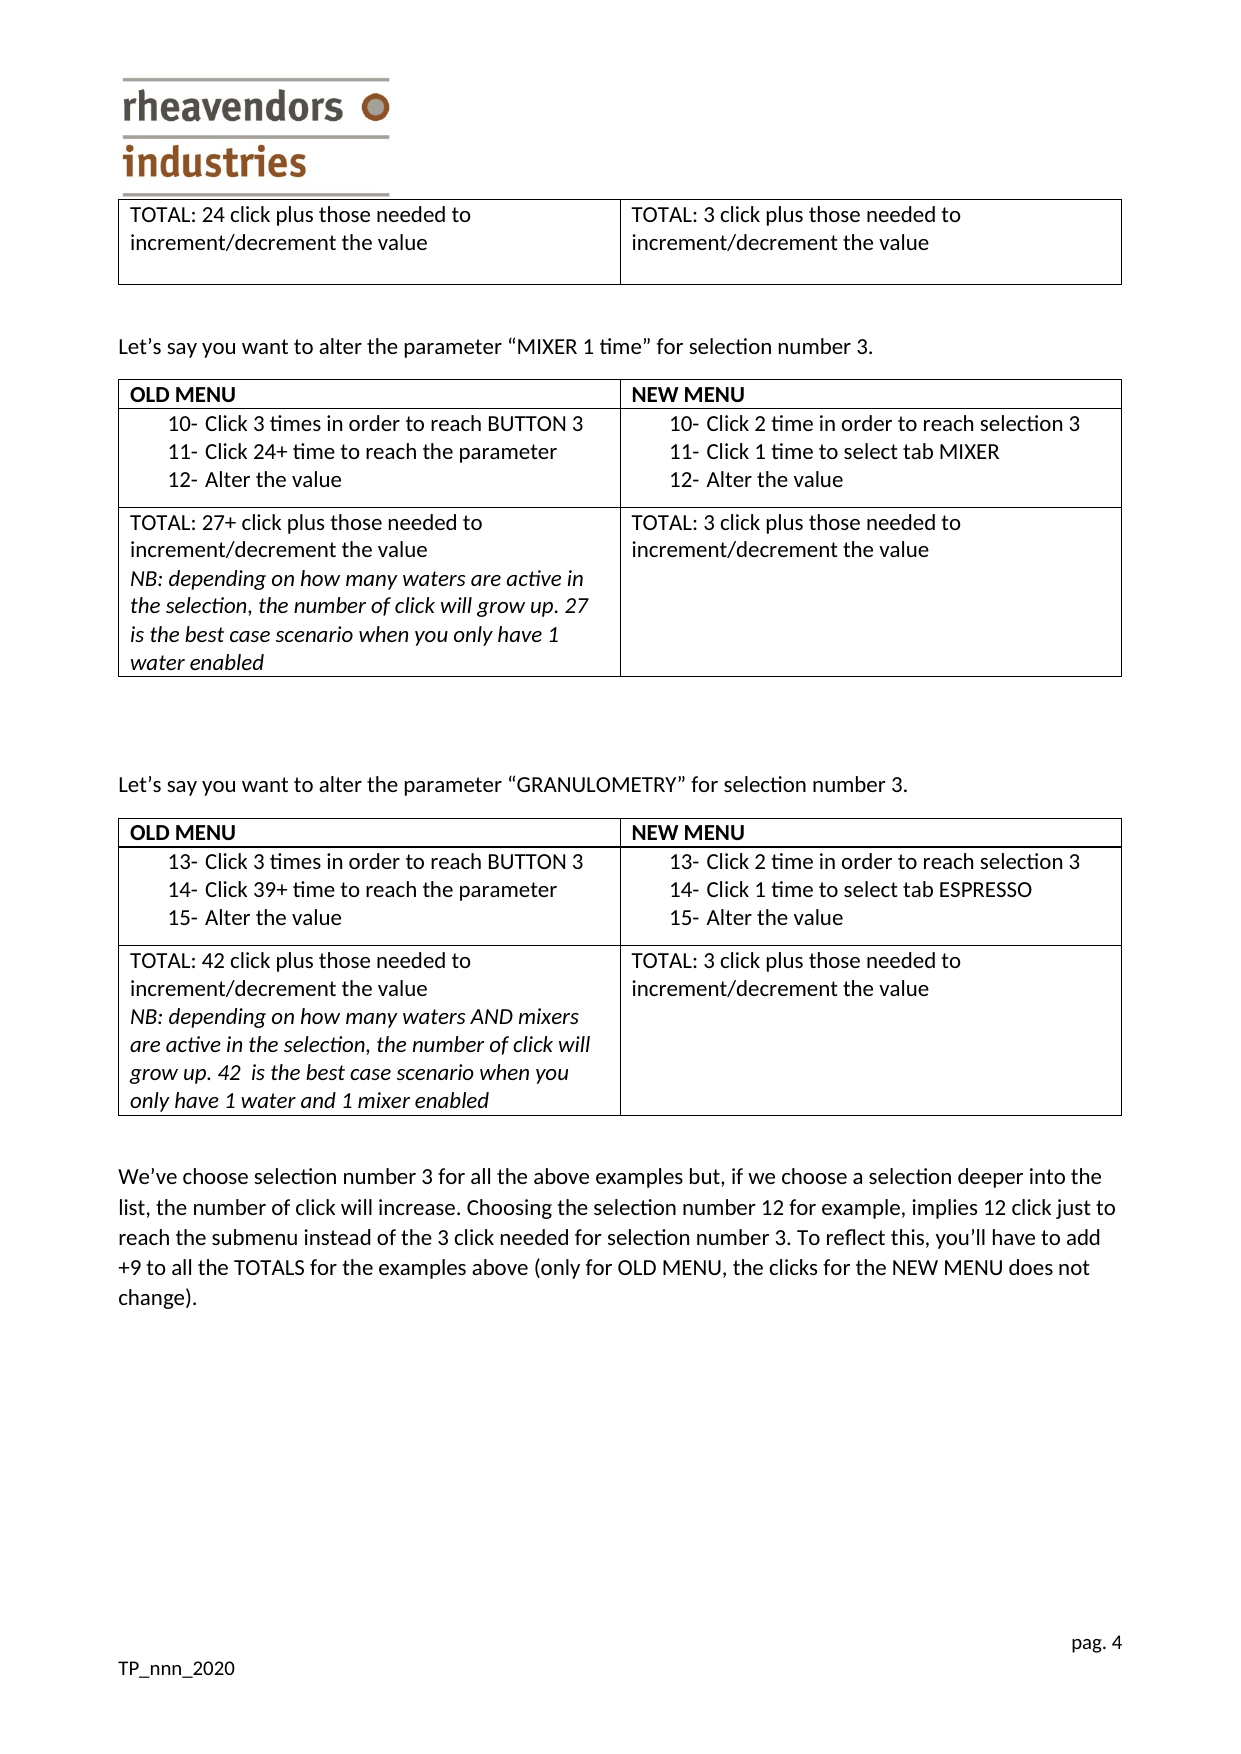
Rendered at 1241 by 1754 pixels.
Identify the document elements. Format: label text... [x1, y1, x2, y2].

table_cell Click 2 time in order to reach selection 3 Click 1 time to select tab MIXER Alter the value [621, 409, 1121, 507]
picture [118, 73, 394, 199]
text We’ve choose selection number 3 for all the above examples but, if we choose a selection deeper into the list, the number of click will increase. Choosing the selection number 12 for example, implies 12 click just to reach the submenu instead of the 3 click needed for selection number 3. To reflect this, you’ll have to add +9 to all the TOTALS for the examples above (only for OLD MENU, the clicks for the NEW MENU does not change). [118, 1162, 1122, 1311]
table_cell TOTAL: 3 click plus those needed to increment/decrement the value [621, 200, 1121, 284]
table_header OLD MENU [119, 819, 620, 846]
table_header NEW MENU [621, 380, 1121, 408]
table_cell TOTAL: 3 click plus those needed to increment/decrement the value [621, 508, 1121, 676]
table_cell TOTAL: 24 click plus those needed to increment/decrement the value [119, 200, 620, 284]
table_cell Click 3 times in order to reach BUTTON 3 Click 39+ time to reach the parameter Alter the value [119, 848, 620, 945]
table_cell TOTAL: 42 click plus those needed to increment/decrement the value NB: depending on how many waters AND mixers are active in the selection, the number of click will grow up. 42 is the best case scenario when you only have 1 water and 1 mixer enabled [119, 946, 620, 1114]
table_header OLD MENU [119, 380, 620, 408]
table_cell TOTAL: 3 click plus those needed to increment/decrement the value [621, 946, 1121, 1114]
table_cell TOTAL: 27+ click plus those needed to increment/decrement the value NB: depending on how many waters are active in the selection, the number of click will grow up. 27 is the best case scenario when you only have 1 water enabled [119, 508, 620, 676]
text Let’s say you want to alter the parameter “GRANULOMETRY” for selection number 3. [118, 771, 1122, 798]
table_cell Click 3 times in order to reach BUTTON 3 Click 24+ time to reach the parameter Alter the value [119, 409, 620, 507]
table_cell Click 2 time in order to reach selection 3 Click 1 time to select tab ESPRESSO Alter the value [621, 848, 1121, 945]
text Let’s say you want to alter the parameter “MIXER 1 time” for selection number 3. [118, 332, 1122, 360]
table_header NEW MENU [621, 819, 1121, 846]
